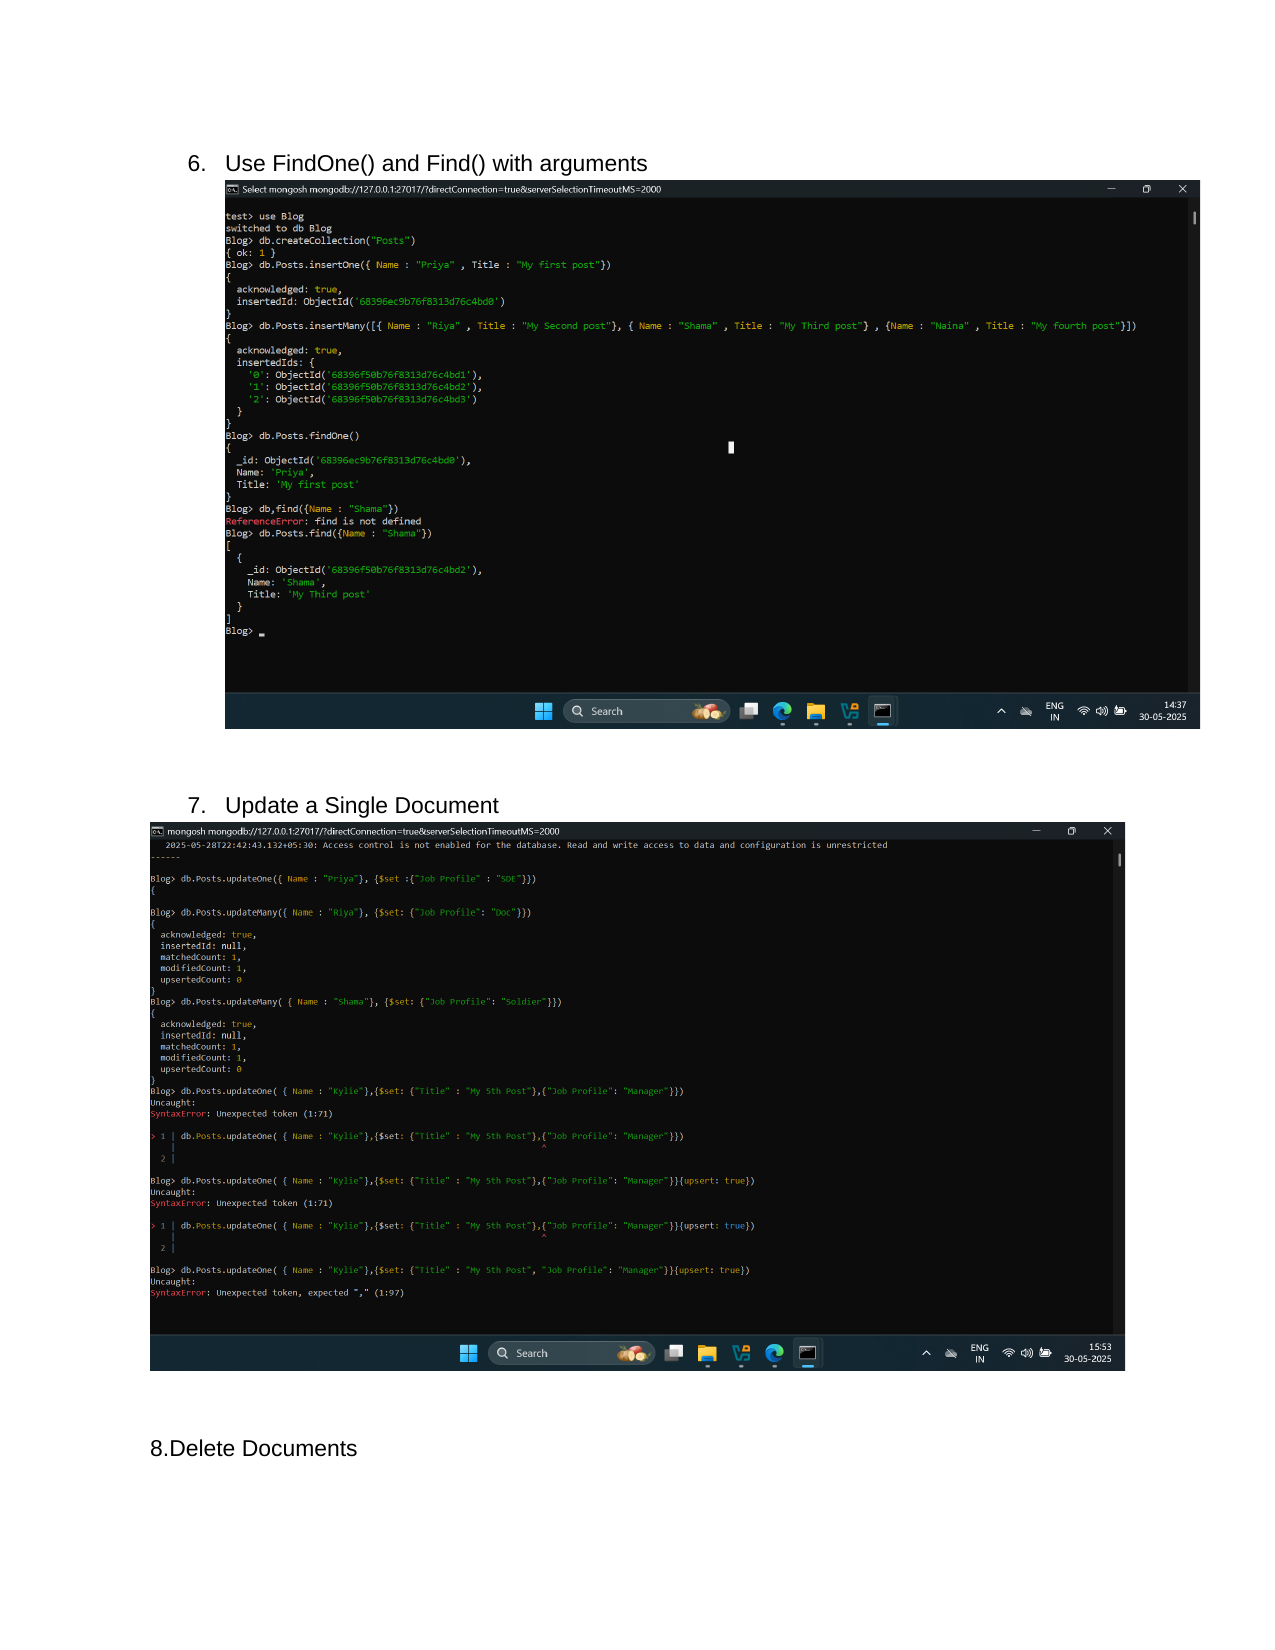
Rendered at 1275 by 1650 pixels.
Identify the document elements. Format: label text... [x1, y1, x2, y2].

list Update a Single Document [187, 792, 1125, 819]
text 8.Delete Documents [150, 1435, 1125, 1461]
picture [225, 180, 1200, 729]
picture [150, 822, 1125, 1371]
